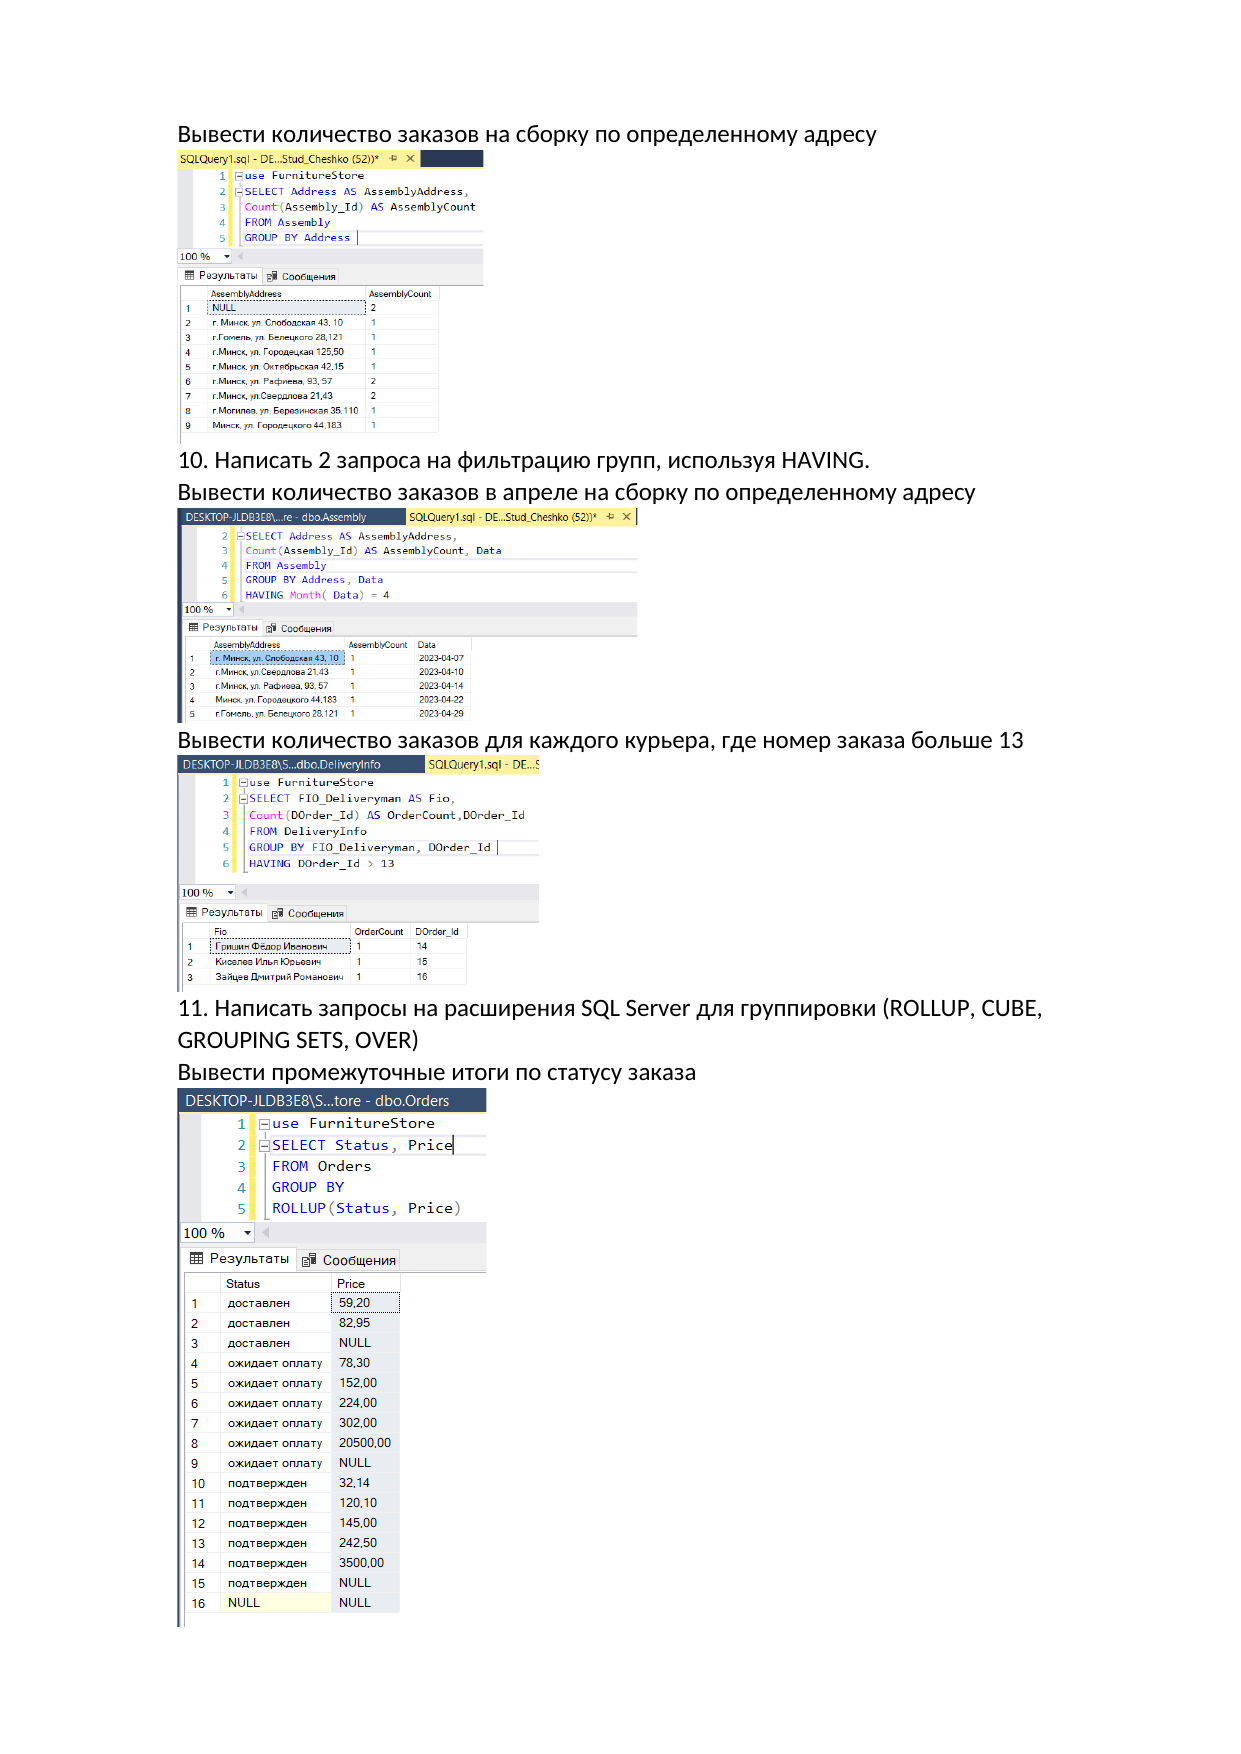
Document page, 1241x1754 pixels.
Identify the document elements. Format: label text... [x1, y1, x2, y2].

text 11. Написать запросы на расширения SQL Server для группировки (ROLLUP, CUBE, GROUPING SETS, OVER) [177, 993, 1152, 1055]
text 10. Написать 2 запроса на фильтрацию групп, используя HAVING. [177, 444, 1152, 475]
picture [177, 1088, 487, 1627]
picture [177, 150, 484, 444]
text Вывести количество заказов в апреле на сборку по определенному адресу [177, 477, 1152, 507]
picture [177, 508, 638, 723]
text Вывести количество заказов на сборку по определенному адресу [177, 118, 1152, 149]
text Вывести промежуточные итоги по статусу заказа [177, 1057, 1152, 1087]
picture [177, 755, 539, 992]
text Вывести количество заказов для каждого курьера, где номер заказа больше 13 [177, 724, 1152, 754]
